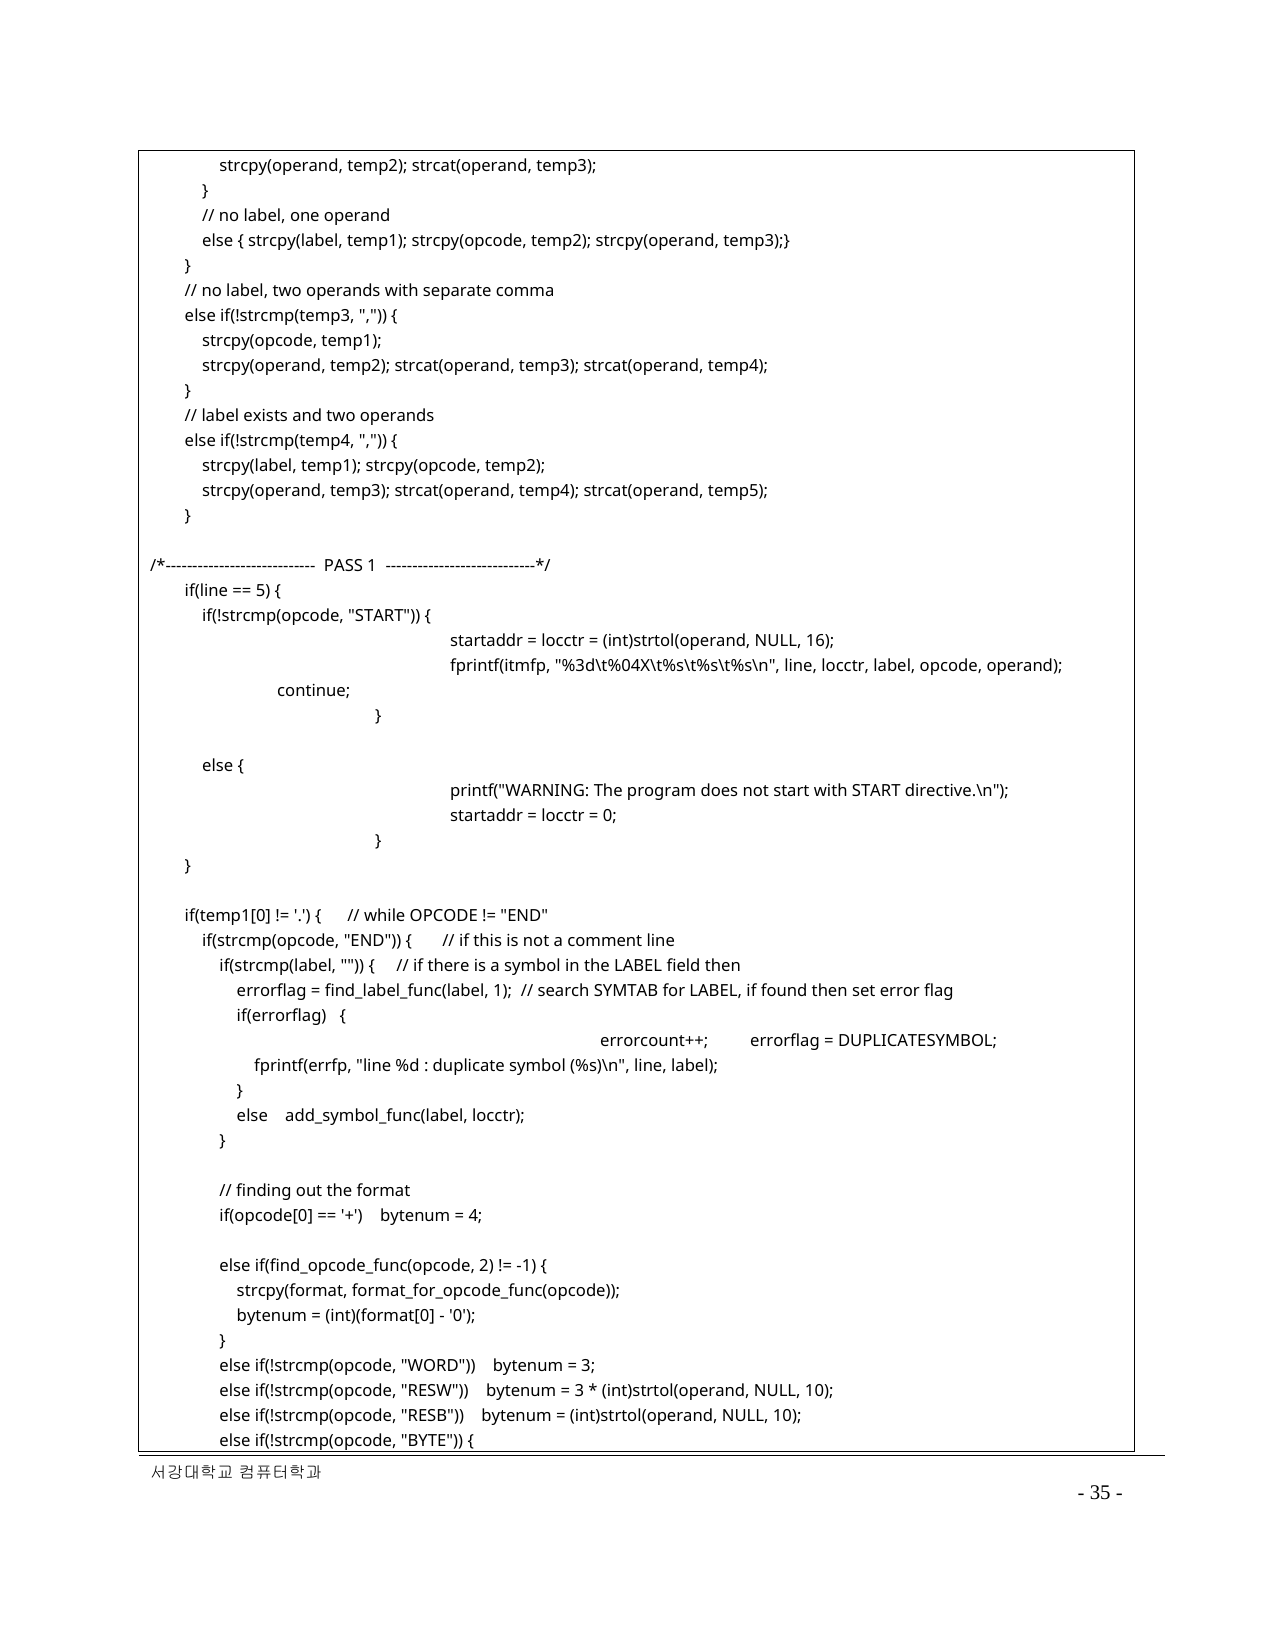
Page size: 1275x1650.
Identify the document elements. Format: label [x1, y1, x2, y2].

table_header [139, 151, 1134, 1451]
